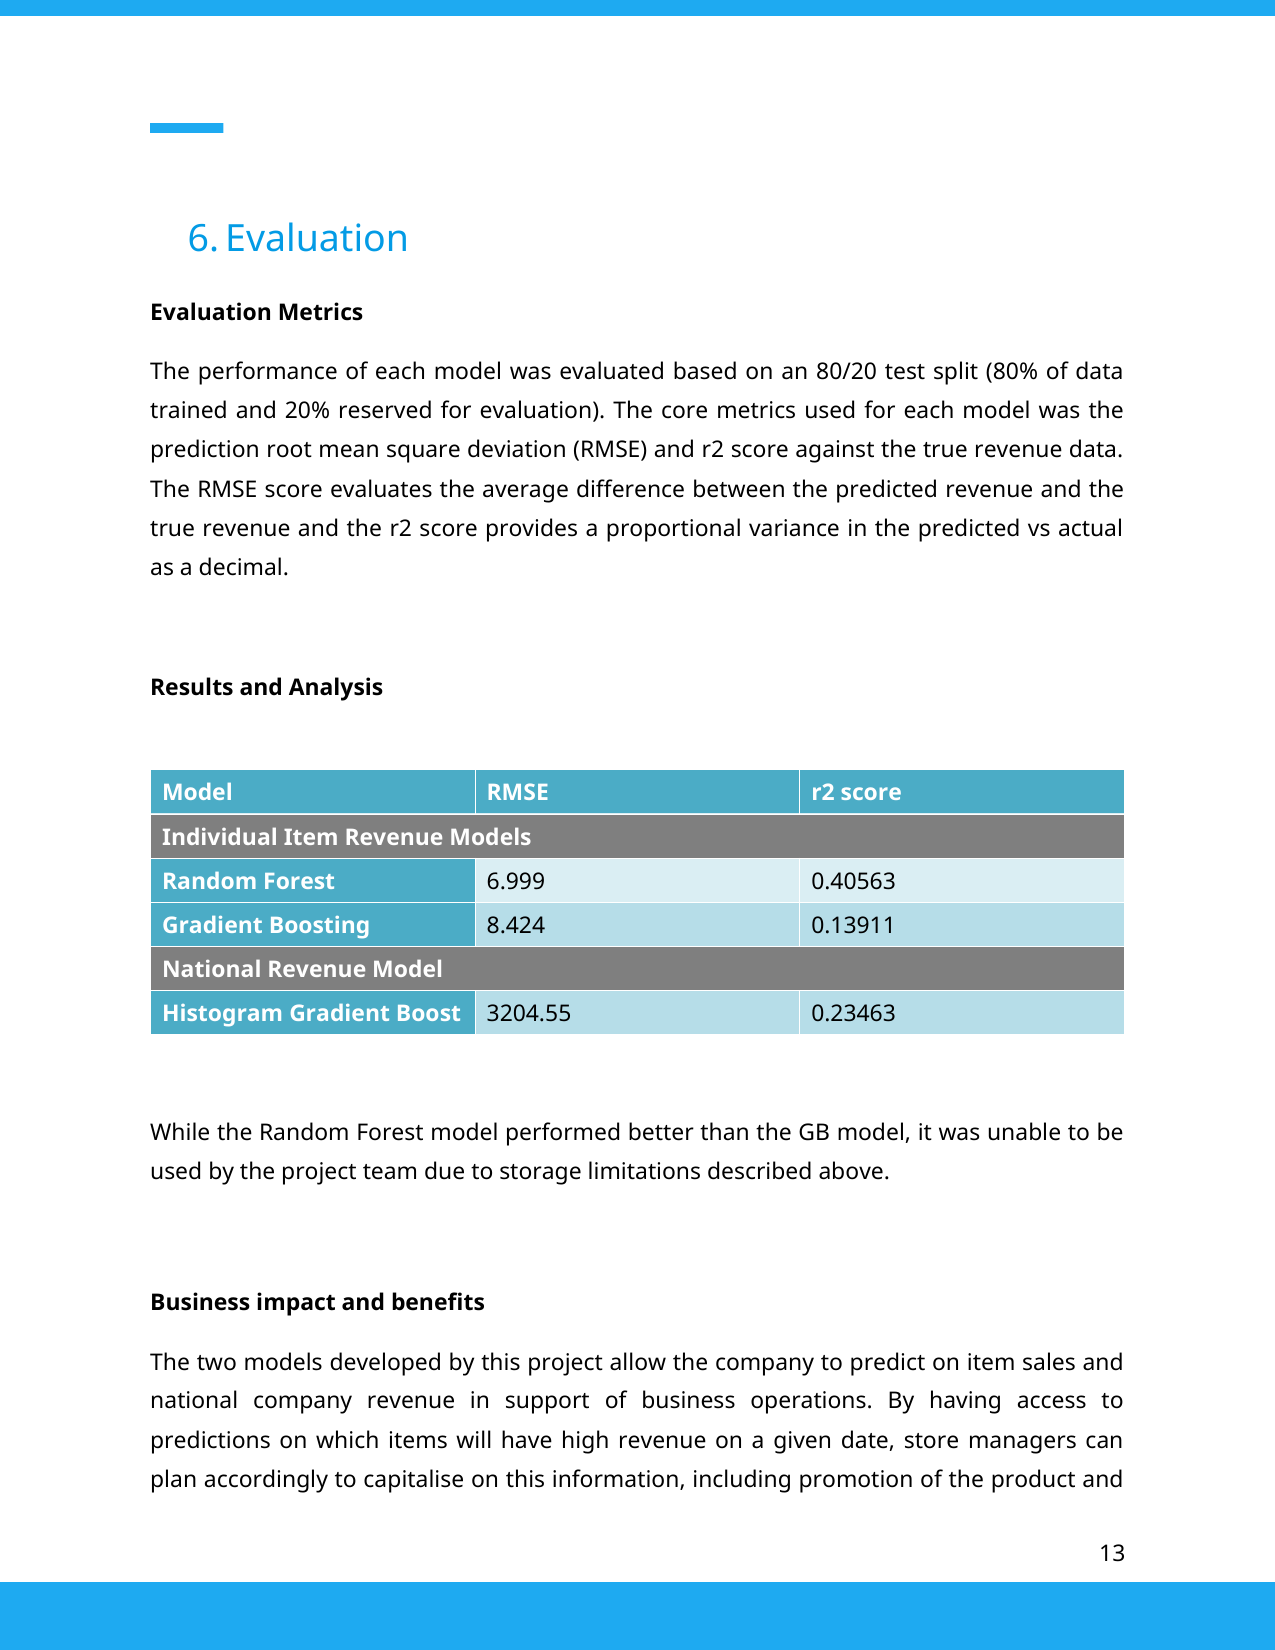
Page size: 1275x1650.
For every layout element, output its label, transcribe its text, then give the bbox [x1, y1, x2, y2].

table_cell Individual Item Revenue Models [151, 815, 1124, 858]
picture [0, 0, 1275, 16]
table_cell 0.23463 [800, 991, 1124, 1034]
text Business impact and benefits [150, 1286, 1125, 1317]
text Evaluation Metrics [150, 295, 1125, 327]
text While the Random Forest model performed better than the GB model, it was unable to be used by the project team due to storage limitations described above. [150, 1116, 1125, 1186]
table_cell Histogram Gradient Boost [151, 991, 475, 1034]
subtitle Evaluation [187, 211, 1125, 262]
table_header Model [151, 770, 475, 813]
table_cell 0.13911 [800, 903, 1124, 946]
table_header r2 score [800, 770, 1124, 813]
table_header RMSE [476, 770, 799, 813]
picture [150, 123, 224, 133]
table_cell 8.424 [476, 903, 799, 946]
text The performance of each model was evaluated based on an 80/20 test split (80% of data trained and 20% reserved for evaluation). The core metrics used for each model was the prediction root mean square deviation (RMSE) and r2 score against the true revenue data. The RMSE score evaluates the average difference between the predicted revenue and the true revenue and the r2 score provides a proportional variance in the predicted vs actual as a decimal. [150, 355, 1125, 582]
table_cell 6.999 [476, 859, 799, 902]
table_cell 0.40563 [800, 859, 1124, 902]
table_cell Gradient Boosting [151, 903, 475, 946]
table_cell Random Forest [151, 859, 475, 902]
text Results and Analysis [150, 670, 1125, 702]
table_cell National Revenue Model [151, 947, 1124, 990]
table_cell 3204.55 [476, 991, 799, 1034]
picture [0, 1582, 1275, 1650]
